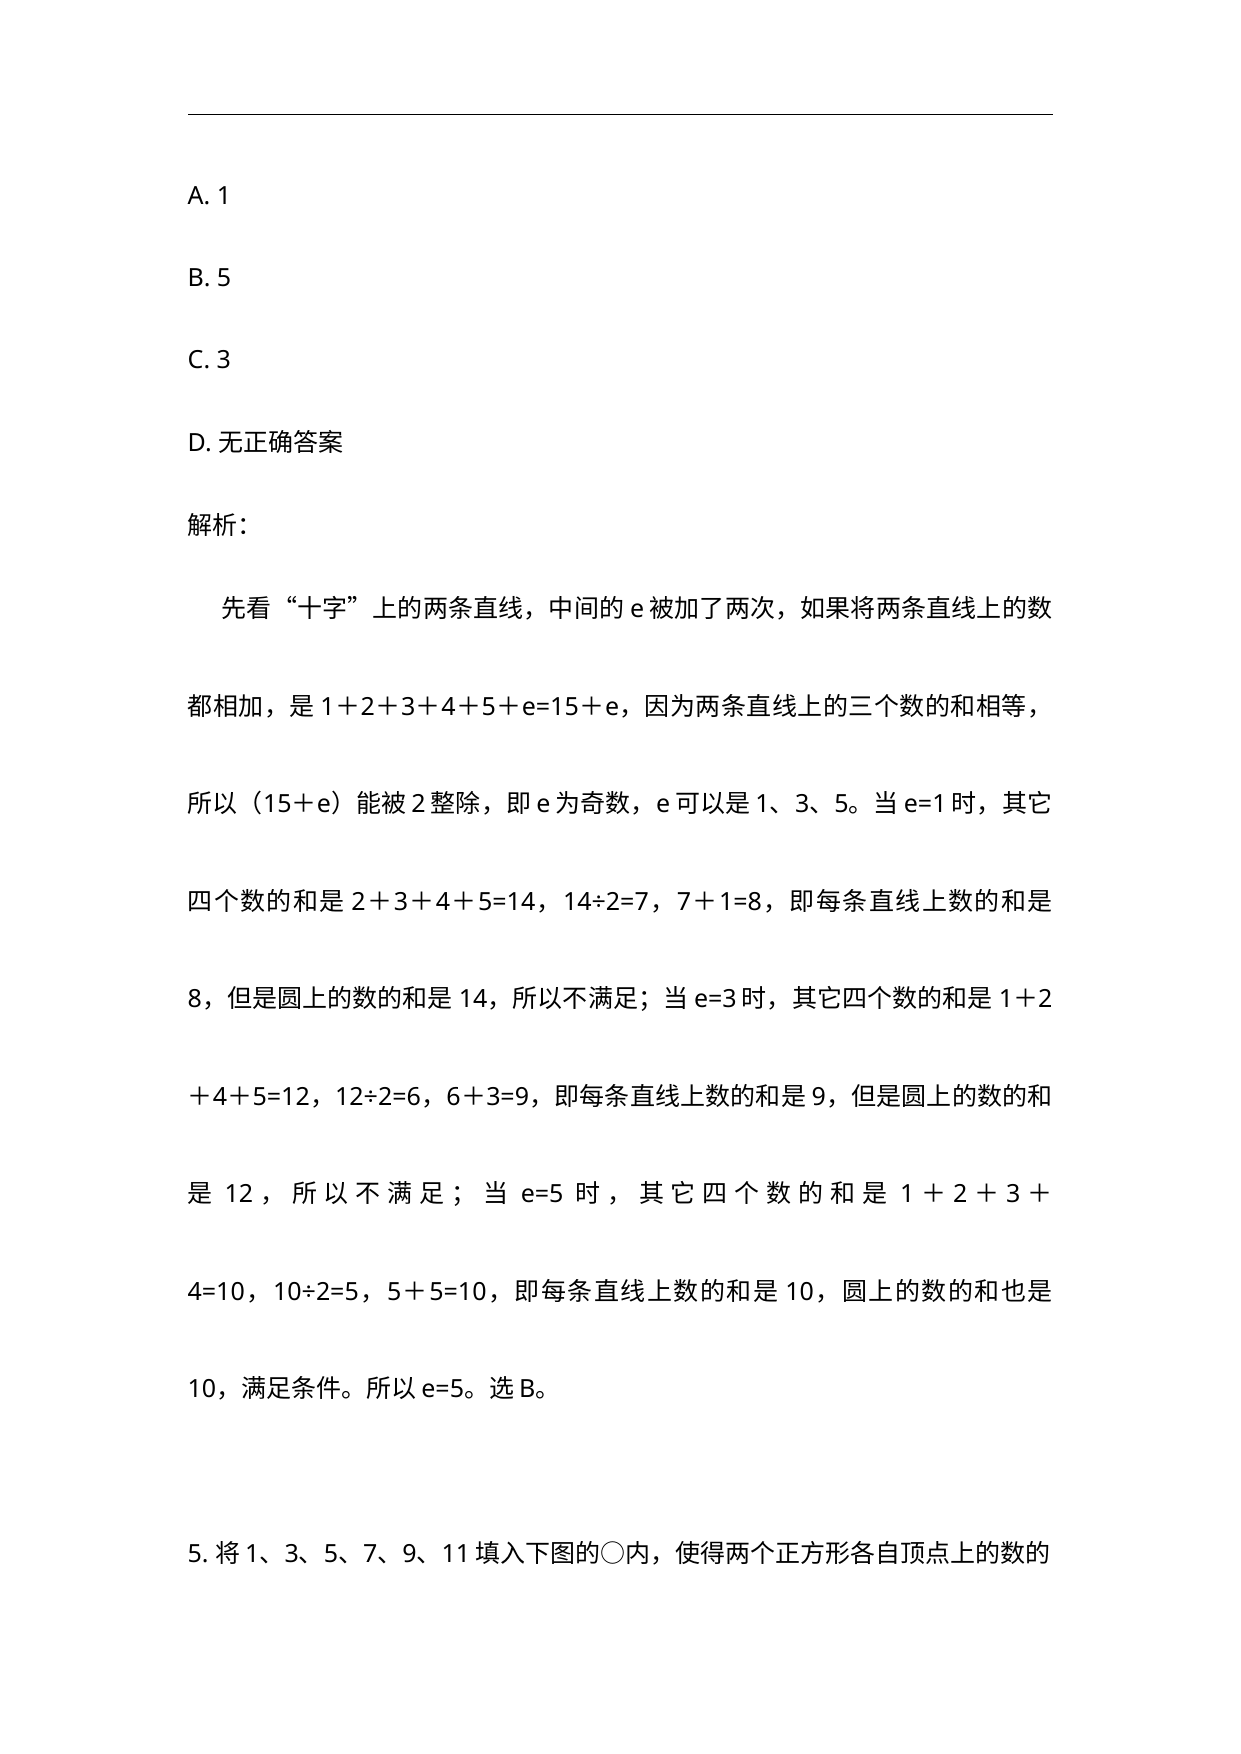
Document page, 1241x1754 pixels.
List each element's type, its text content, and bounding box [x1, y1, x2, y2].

text 解析： [187, 491, 1053, 556]
text C. 3 [187, 326, 1053, 391]
text A. 1 [187, 162, 1053, 227]
text D. 无正确答案 [187, 408, 1053, 473]
text 先看“十字”上的两条直线，中间的e被加了两次，如果将两条直线上的数都相加，是1＋2＋3＋4＋5＋e=15＋e，因为两条直线上的三个数的和相等，所以（15＋e）能被2整除，即e为奇数，e可以是1、3、5。当e=1时，其它四个数的和是2＋3＋4＋5=14，14÷2=7，7＋1=8，即每条直线上数的和是8，但是圆上的数的和是14，所以不满足；当e=3时，其它四个数的和是1＋2＋4＋5=12，12÷2=6，6＋3=9，即每条直线上数的和是9，但是圆上的数的和是12，所以不满足；当e=5时，其它四个数的和是1＋2＋3＋4=10，10÷2=5，5＋5=10，即每条直线上数的和是10，圆上的数的和也是10，满足条件。所以e=5。选B。 [187, 574, 1053, 1419]
text B. 5 [187, 244, 1053, 309]
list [187, 1519, 1053, 1584]
